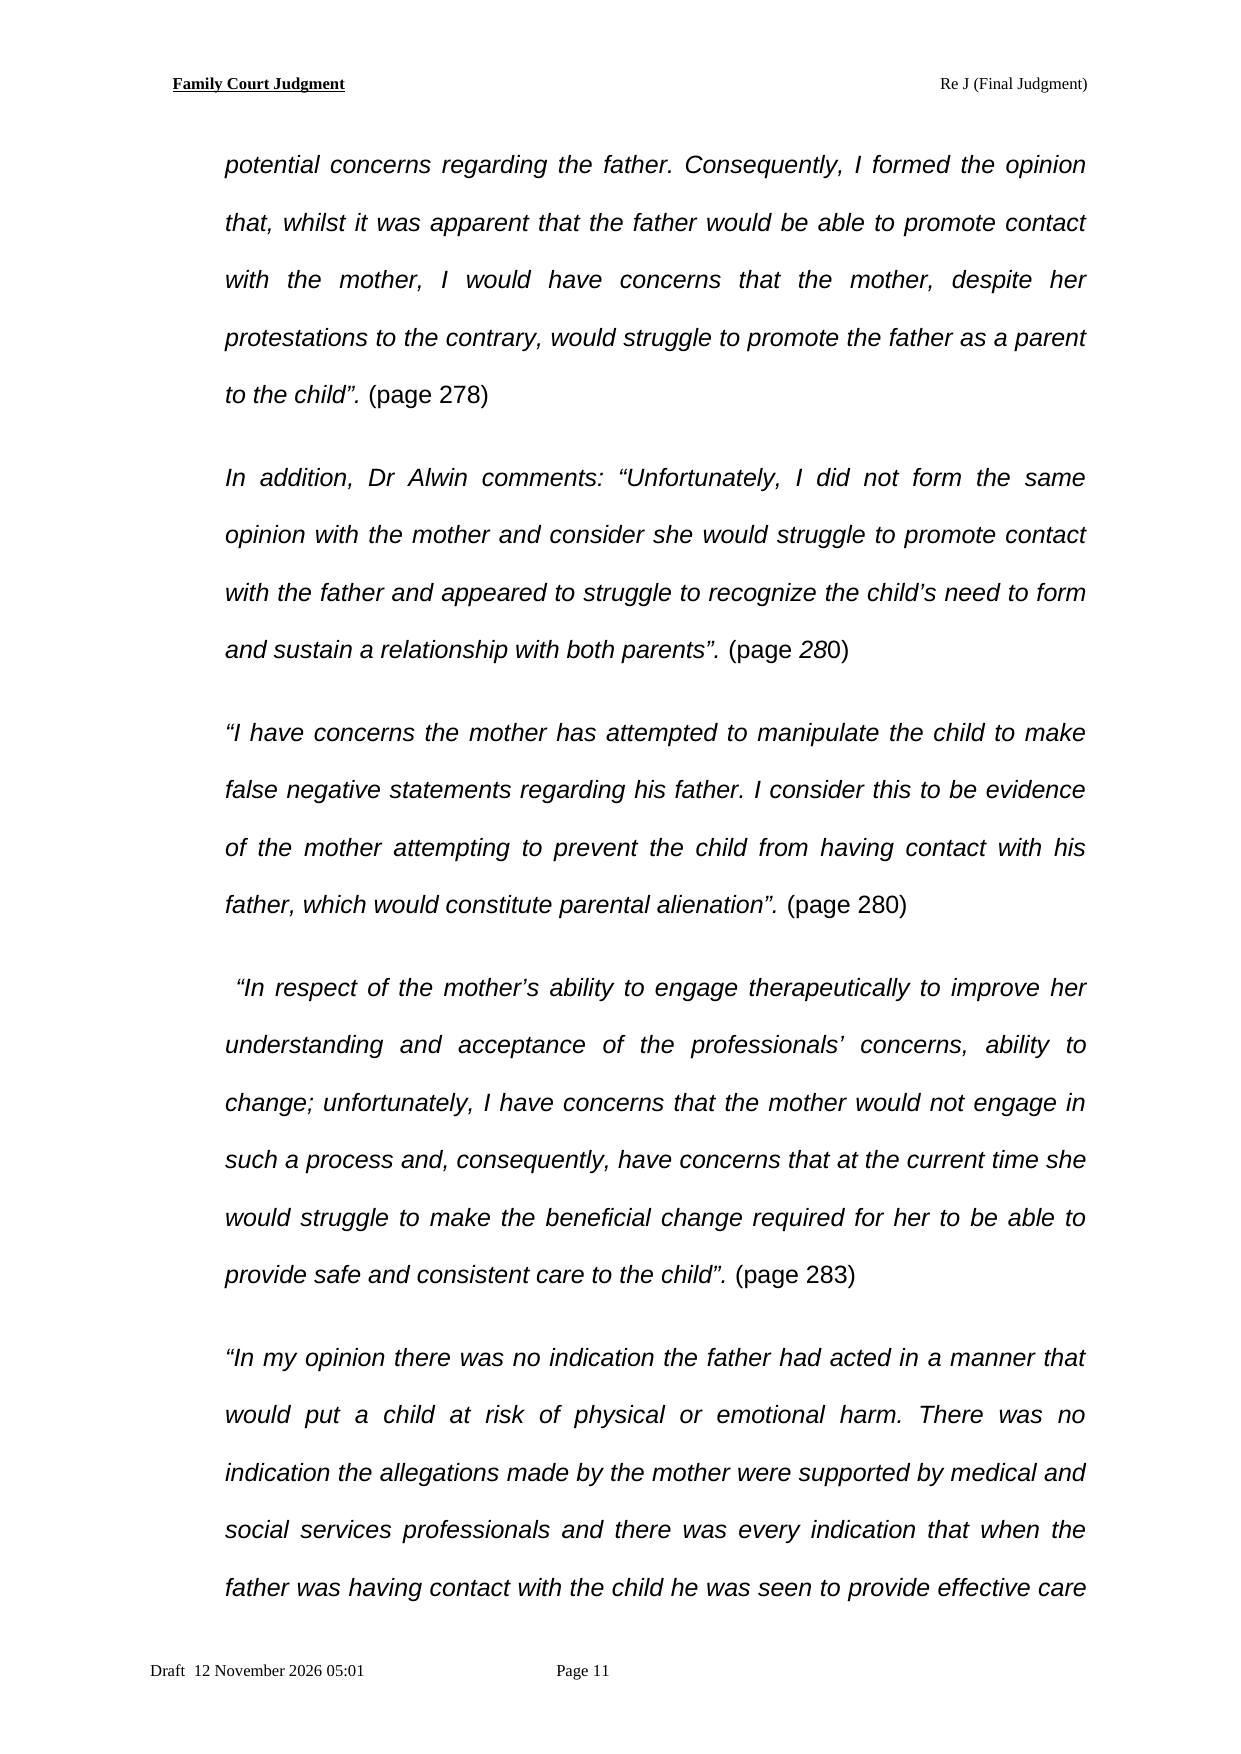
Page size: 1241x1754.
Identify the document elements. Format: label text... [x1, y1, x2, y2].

list “I have concerns the mother has attempted to manipulate the child to make false negative statements regarding his father. I consider this to be evidence of the mother attempting to prevent the child from having contact with his father, which would constitute parental alienation”. (page 280) [225, 717, 1090, 919]
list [225, 150, 1090, 409]
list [225, 1342, 1090, 1601]
list “In respect of the mother’s ability to engage therapeutically to improve her understanding and acceptance of the professionals’ concerns, ability to change; unfortunately, I have concerns that the mother would not engage in such a process and, consequently, have concerns that at the current time she would struggle to make the beneficial change required for her to be able to provide safe and consistent care to the child”. (page 283) [225, 972, 1090, 1289]
list In addition, Dr Alwin comments: “Unfortunately, I did not form the same opinion with the mother and consider she would struggle to promote contact with the father and appeared to struggle to recognize the child’s need to form and sustain a relationship with both parents”. (page 280) [225, 462, 1090, 664]
